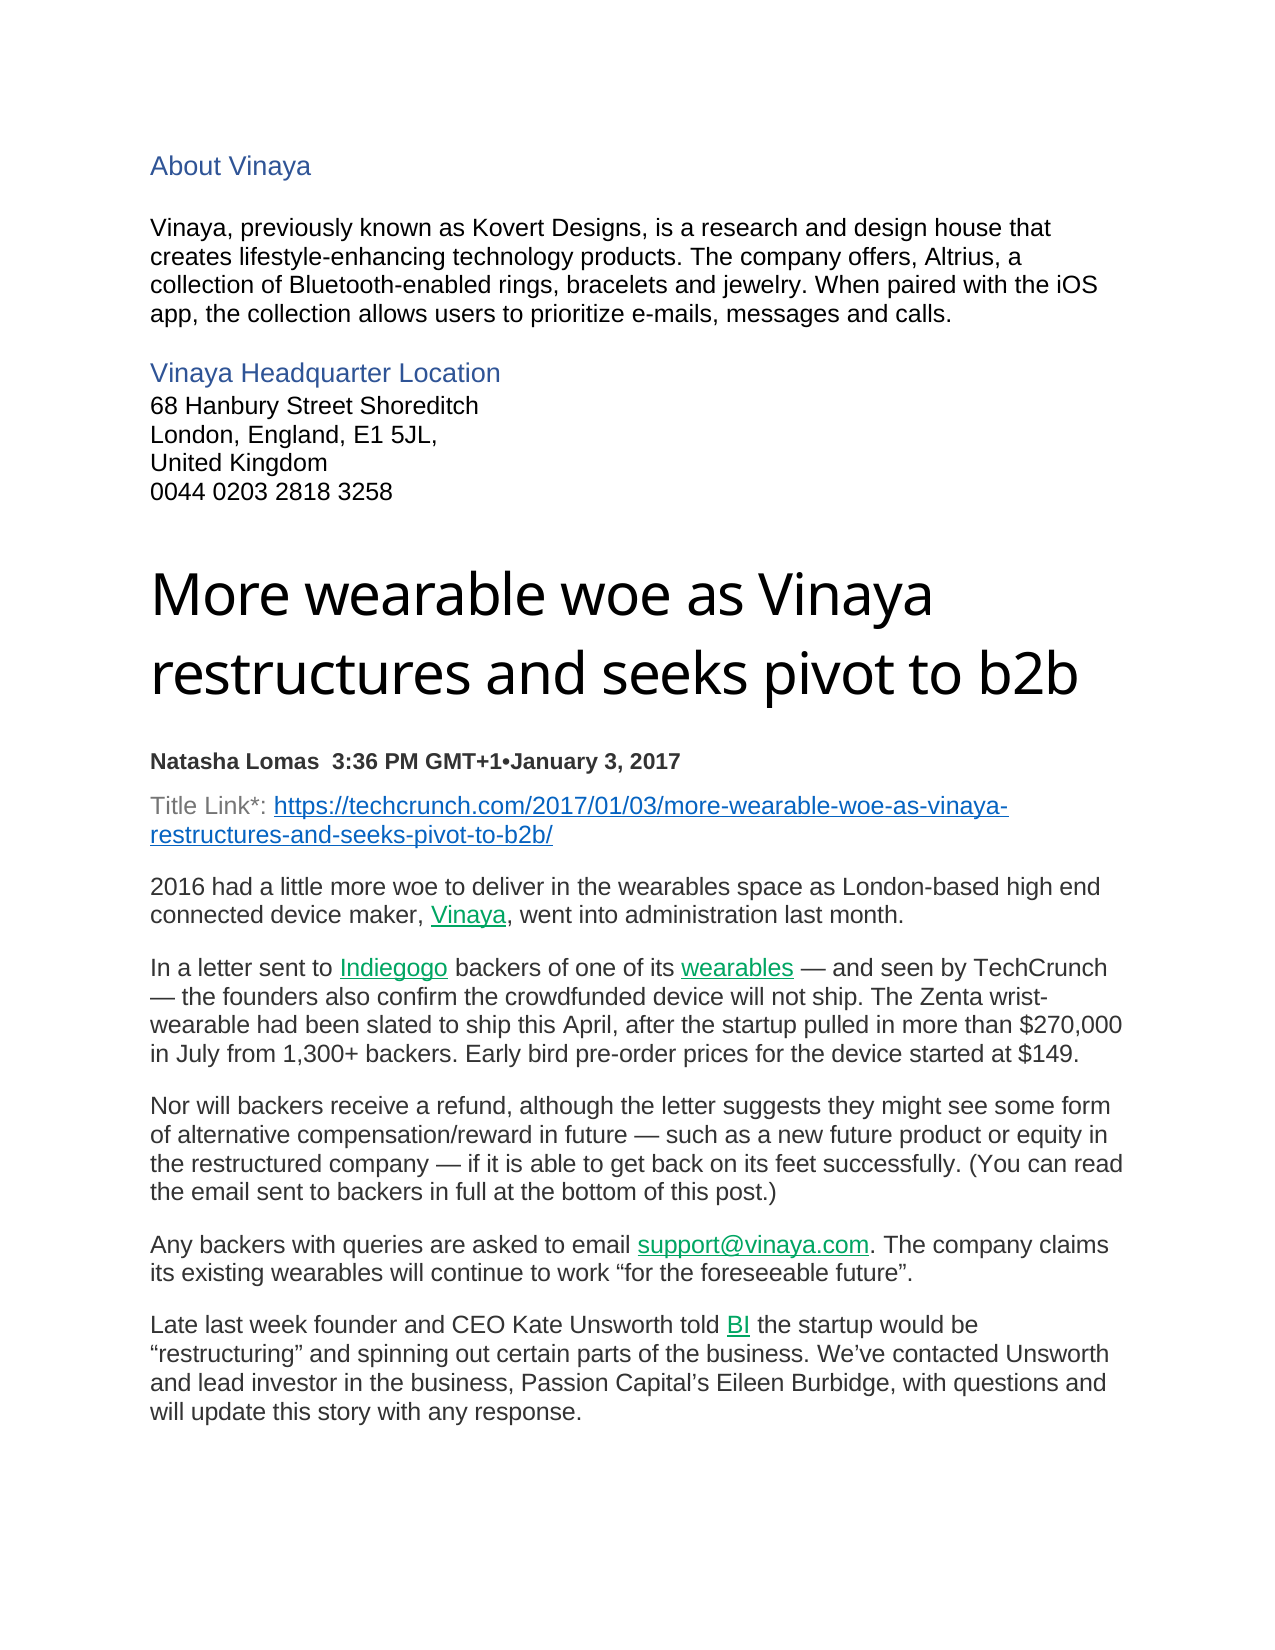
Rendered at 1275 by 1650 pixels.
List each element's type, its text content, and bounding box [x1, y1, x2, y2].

title More wearable woe as Vinaya restructures and seeks pivot to b2b [150, 553, 1125, 712]
text 68 Hanbury Street Shoreditch [150, 391, 1125, 419]
subtitle About Vinaya [150, 150, 1125, 181]
text Title Link*: https://techcrunch.com/2017/01/03/more-wearable-woe-as-vinaya-restructures-and-seeks-pivot-to-b2b/ [150, 791, 1125, 848]
text 0044 0203 2818 3258 [150, 477, 1125, 506]
text Vinaya, previously known as Kovert Designs, is a research and design house that creates lifestyle-enhancing technology products. The company offers, Altrius, a collection of Bluetooth-enabled rings, bracelets and jewelry. When paired with the iOS app, the collection allows users to prioritize e-mails, messages and calls. [150, 213, 1125, 328]
text 2016 had a little more woe to deliver in the wearables space as London-based high end connected device maker, Vinaya, went into administration last month. [150, 872, 1125, 929]
text Nor will backers receive a refund, although the letter suggests they might see some form of alternative compensation/reward in future — such as a new future product or equity in the restructured company — if it is able to get back on its feet successfully. (You can read the email sent to backers in full at the bottom of this post.) [150, 1091, 1125, 1206]
text London, England, E1 5JL, [150, 419, 1125, 448]
text In a letter sent to Indiegogo backers of one of its wearables — and seen by TechCrunch — the founders also confirm the crowdfunded device will not ship. The Zenta wrist-wearable had been slated to ship this April, after the startup pulled in more than $270,000 in July from 1,300+ backers. Early bird pre-order prices for the device started at $149. [150, 953, 1125, 1068]
text Natasha Lomas 3:36 PM GMT+1•January 3, 2017 [150, 712, 1125, 774]
text United Kingdom [150, 448, 1125, 477]
text Any backers with queries are asked to email support@vinaya.com. The company claims its existing wearables will continue to work “for the foreseeable future”. [150, 1229, 1125, 1287]
subtitle Vinaya Headquarter Location [150, 357, 1125, 388]
text Late last week founder and CEO Kate Unsworth told BI the startup would be “restructuring” and spinning out certain parts of the business. We’ve contacted Unsworth and lead investor in the business, Passion Capital’s Eileen Burbidge, with questions and will update this story with any response. [150, 1311, 1125, 1426]
